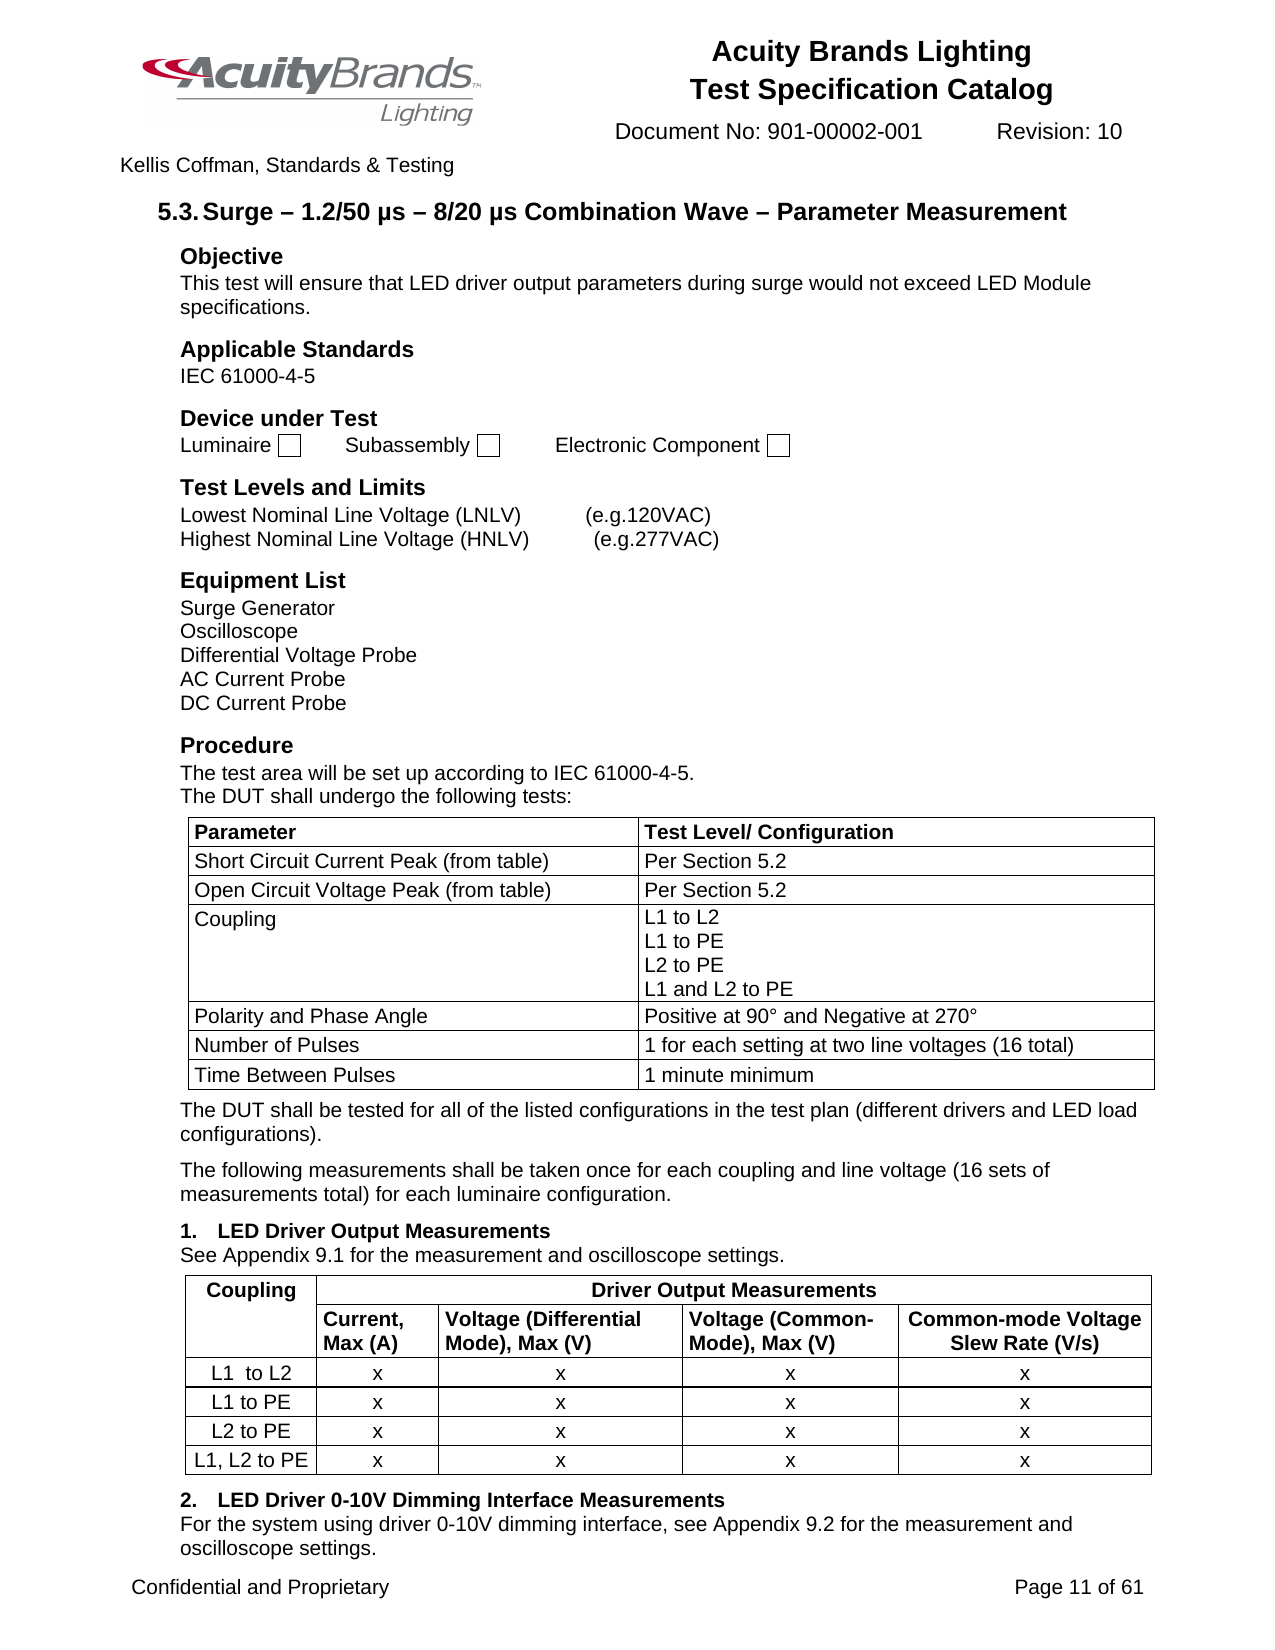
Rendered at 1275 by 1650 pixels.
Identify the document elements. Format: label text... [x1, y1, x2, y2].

table_cell x [317, 1417, 438, 1445]
text The following measurements shall be taken once for each coupling and line voltage (16 sets of measurements total) for each luminaire configuration. [180, 1158, 1155, 1206]
table_cell Open Circuit Voltage Peak (from table) [189, 876, 638, 904]
table_cell x [439, 1446, 682, 1474]
table_header Coupling [186, 1276, 316, 1357]
text See Appendix 9.1 for the measurement and oscilloscope settings. [180, 1243, 1155, 1267]
table_cell L1 to PE [186, 1388, 316, 1416]
table_cell x [439, 1417, 682, 1445]
table_cell Number of Pulses [189, 1031, 638, 1059]
table_cell Time Between Pulses [189, 1060, 638, 1088]
table_cell Current, Max (A) [317, 1305, 438, 1357]
table_cell x [899, 1358, 1151, 1386]
table_cell x [899, 1417, 1151, 1445]
table_cell x [439, 1358, 682, 1386]
table_cell x [899, 1388, 1151, 1416]
table_cell 1 for each setting at two line voltages (16 total) [639, 1031, 1154, 1059]
text IEC 61000-4-5 [180, 364, 1155, 388]
table_cell x [317, 1388, 438, 1416]
table_cell Voltage (Common-Mode), Max (V) [683, 1305, 898, 1357]
table_cell Coupling [189, 905, 638, 1001]
text DC Current Probe [180, 691, 1155, 715]
text The DUT shall undergo the following tests: [180, 784, 1155, 808]
picture [142, 57, 482, 126]
table_header Driver Output Measurements [317, 1276, 1151, 1304]
text Highest Nominal Line Voltage (HNLV) (e.g.277VAC) [180, 526, 1155, 550]
table_cell L1, L2 to PE [186, 1446, 316, 1474]
table_cell Voltage (Differential Mode), Max (V) [439, 1305, 682, 1357]
subtitle Device under Test [180, 405, 1155, 431]
table_cell L1 to L2 L1 to PE L2 to PE L1 and L2 to PE [639, 905, 1154, 1001]
subtitle Equipment List [180, 567, 1155, 593]
table_cell x [317, 1446, 438, 1474]
table_cell Common-mode Voltage Slew Rate (V/s) [899, 1305, 1151, 1357]
table_cell x [683, 1446, 898, 1474]
table_cell Polarity and Phase Angle [189, 1002, 638, 1030]
text The test area will be set up according to IEC 61000-4-5. [180, 760, 1155, 784]
table_header Parameter [189, 818, 638, 846]
table_cell Per Section 5.2 [639, 847, 1154, 875]
subtitle Procedure [180, 732, 1155, 758]
text For the system using driver 0-10V dimming interface, see Appendix 9.2 for the measurement and oscilloscope settings. [180, 1511, 1155, 1559]
table_cell Positive at 90° and Negative at 270° [639, 1002, 1154, 1030]
text This test will ensure that LED driver output parameters during surge would not exceed LED Module specifications. [180, 271, 1155, 319]
table_cell x [317, 1358, 438, 1386]
text Luminaire Subassembly Electronic Component [180, 433, 1155, 457]
subtitle Applicable Standards [180, 336, 1155, 362]
subtitle Objective [180, 243, 1155, 269]
table_header Test Level/ Configuration [639, 818, 1154, 846]
table_cell L2 to PE [186, 1417, 316, 1445]
table_cell x [683, 1388, 898, 1416]
table_cell Per Section 5.2 [639, 876, 1154, 904]
text Lowest Nominal Line Voltage (LNLV) (e.g.120VAC) [180, 502, 1155, 526]
subtitle Surge – 1.2/50 µs – 8/20 µs Combination Wave – Parameter Measurement [157, 197, 1155, 226]
table_cell x [899, 1446, 1151, 1474]
text Surge Generator [180, 595, 1155, 619]
text The DUT shall be tested for all of the listed configurations in the test plan (different drivers and LED load configurations). [180, 1098, 1155, 1146]
subtitle Test Levels and Limits [180, 474, 1155, 500]
table_cell x [683, 1417, 898, 1445]
table_cell 1 minute minimum [639, 1060, 1154, 1088]
table_cell x [439, 1388, 682, 1416]
list LED Driver 0-10V Dimming Interface Measurements [180, 1487, 1155, 1511]
list LED Driver Output Measurements [180, 1219, 1155, 1243]
table_cell L1 to L2 [186, 1358, 316, 1386]
table_cell x [683, 1358, 898, 1386]
text AC Current Probe [180, 667, 1155, 691]
table_cell Short Circuit Current Peak (from table) [189, 847, 638, 875]
text Oscilloscope [180, 619, 1155, 643]
text Differential Voltage Probe [180, 643, 1155, 667]
